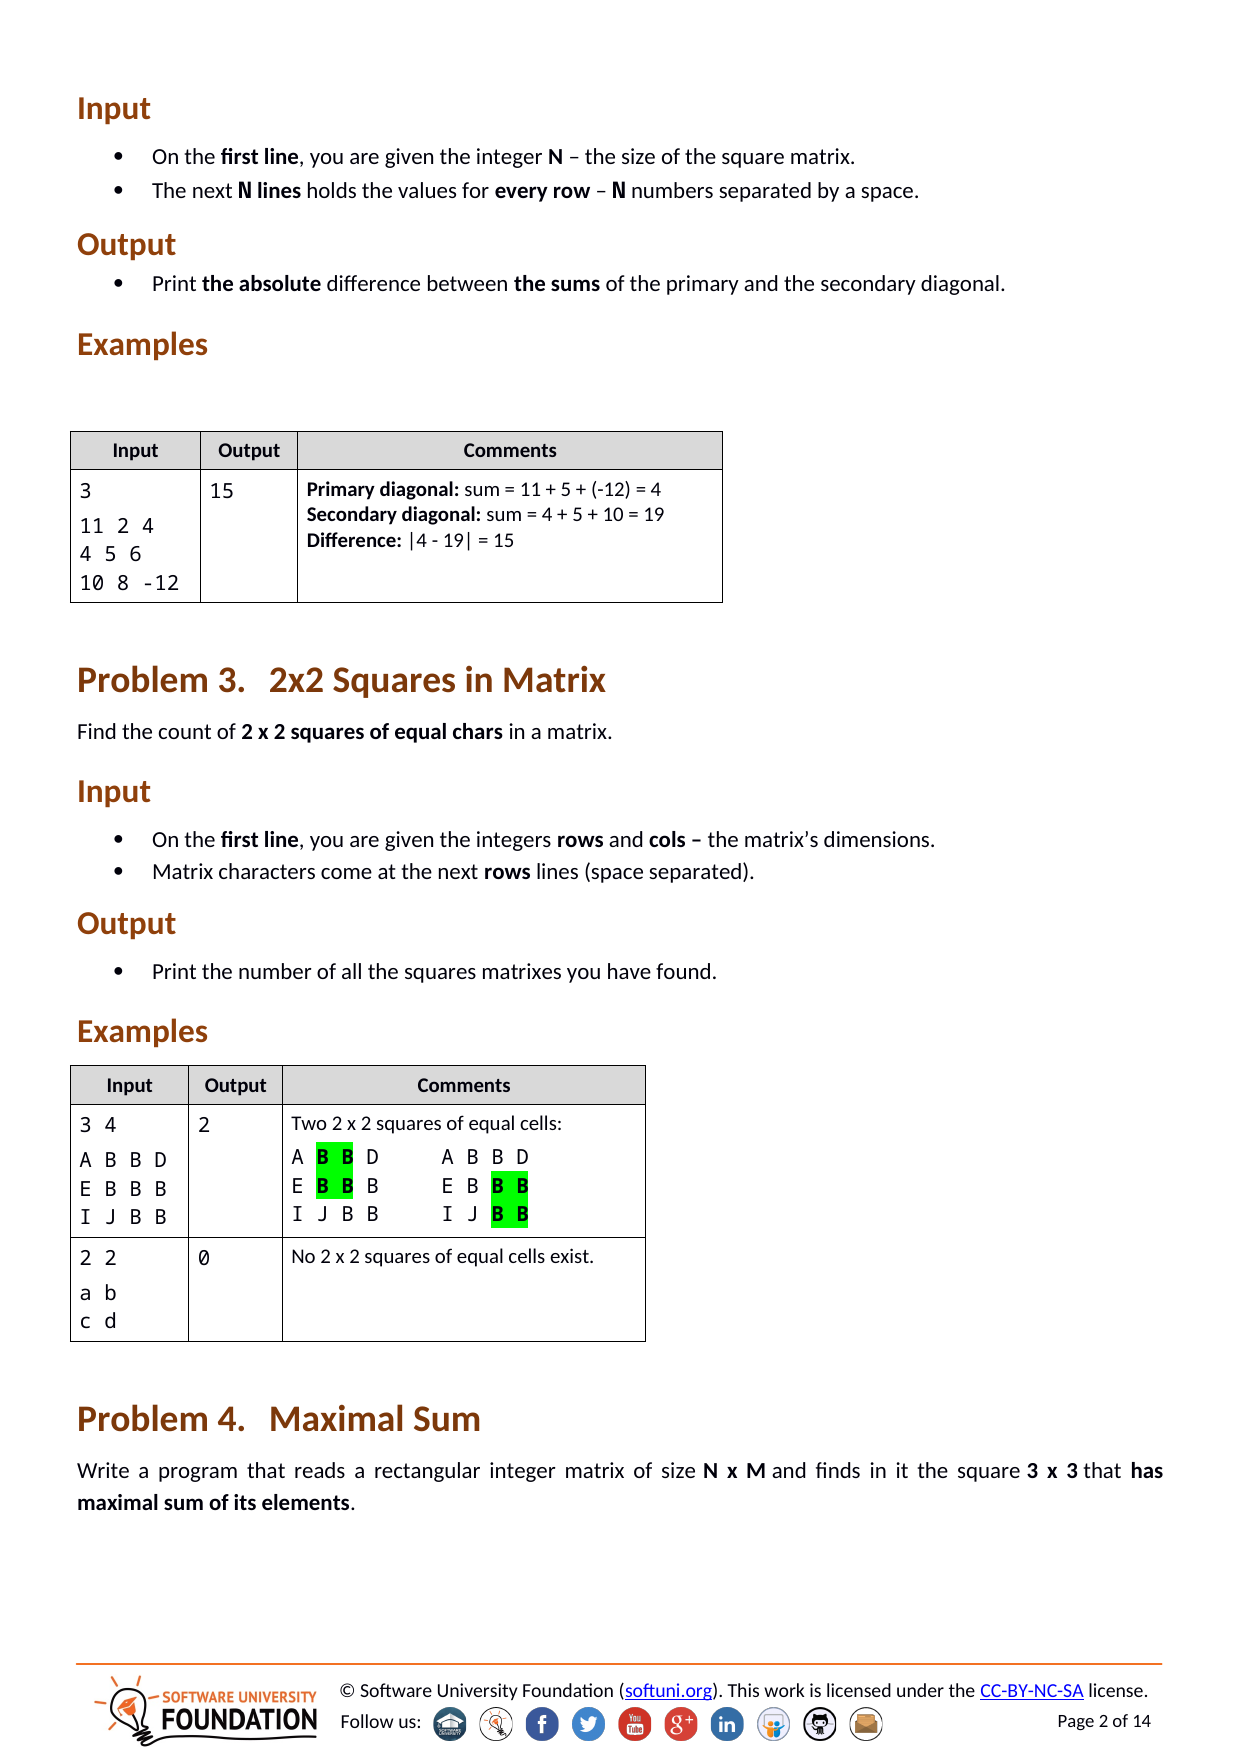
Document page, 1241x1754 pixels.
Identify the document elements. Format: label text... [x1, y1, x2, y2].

table_cell 2 [189, 1105, 282, 1237]
picture [525, 1707, 559, 1741]
picture [618, 1707, 652, 1741]
table_header Output [201, 432, 297, 469]
table_cell 15 [201, 470, 297, 602]
table_cell 2 2 a b c d [71, 1238, 188, 1341]
table_header Comments [298, 432, 722, 469]
list Print the absolute difference between the sums of the primary and the secondary diagonal. [114, 269, 1163, 298]
list Print the number of all the squares matrixes you have found. [114, 957, 1163, 985]
list The next N lines holds the values for every row – N numbers separated by a space. [114, 174, 1163, 206]
subtitle 2x2 Squares in Matrix [77, 656, 1163, 702]
subtitle Output [77, 223, 1163, 263]
subtitle Examples [77, 323, 1163, 363]
picture [757, 1707, 790, 1741]
picture [664, 1707, 698, 1741]
subtitle Maximal Sum [77, 1395, 1163, 1441]
text Write a program that reads a rectangular integer matrix of size N x M and finds in it the square 3 x 3 that has maximal sum of its elements. [77, 1456, 1163, 1516]
table_cell 3 4 A B B D E B B B I J B B [71, 1105, 188, 1237]
subtitle Output [77, 902, 1163, 943]
picture [572, 1707, 605, 1741]
picture [849, 1707, 883, 1741]
table_header Comments [283, 1066, 645, 1104]
table_header Input [71, 1066, 188, 1104]
list On the first line, you are given the integer N – the size of the square matrix. [114, 142, 1163, 170]
list On the first line, you are given the integers rows and cols – the matrix’s dimensions. [114, 825, 1163, 853]
picture [710, 1707, 744, 1741]
table_header Input [71, 432, 200, 469]
picture [803, 1707, 837, 1741]
table_cell 3 11 2 4 4 5 6 10 8 -12 [71, 470, 200, 602]
text Find the count of 2 x 2 squares of equal chars in a matrix. [77, 717, 1163, 745]
picture [433, 1707, 467, 1741]
table_cell Two 2 x 2 squares of equal cells: A B B D A B B D E B B B E B B B I J B B I J B B [283, 1105, 645, 1237]
table_cell Primary diagonal: sum = 11 + 5 + (-12) = 4 Secondary diagonal: sum = 4 + 5 + 10 = 19 Difference: |4 - 19| = 15 [298, 470, 722, 602]
table_header Output [189, 1066, 282, 1104]
subtitle Input [77, 87, 1163, 128]
list Matrix characters come at the next rows lines (space separated). [114, 857, 1163, 885]
subtitle Input [77, 770, 1163, 811]
subtitle Examples [77, 1010, 1163, 1051]
picture [479, 1707, 513, 1741]
table_cell 0 [189, 1238, 282, 1341]
picture [93, 1674, 317, 1747]
table_cell No 2 x 2 squares of equal cells exist. [283, 1238, 645, 1341]
